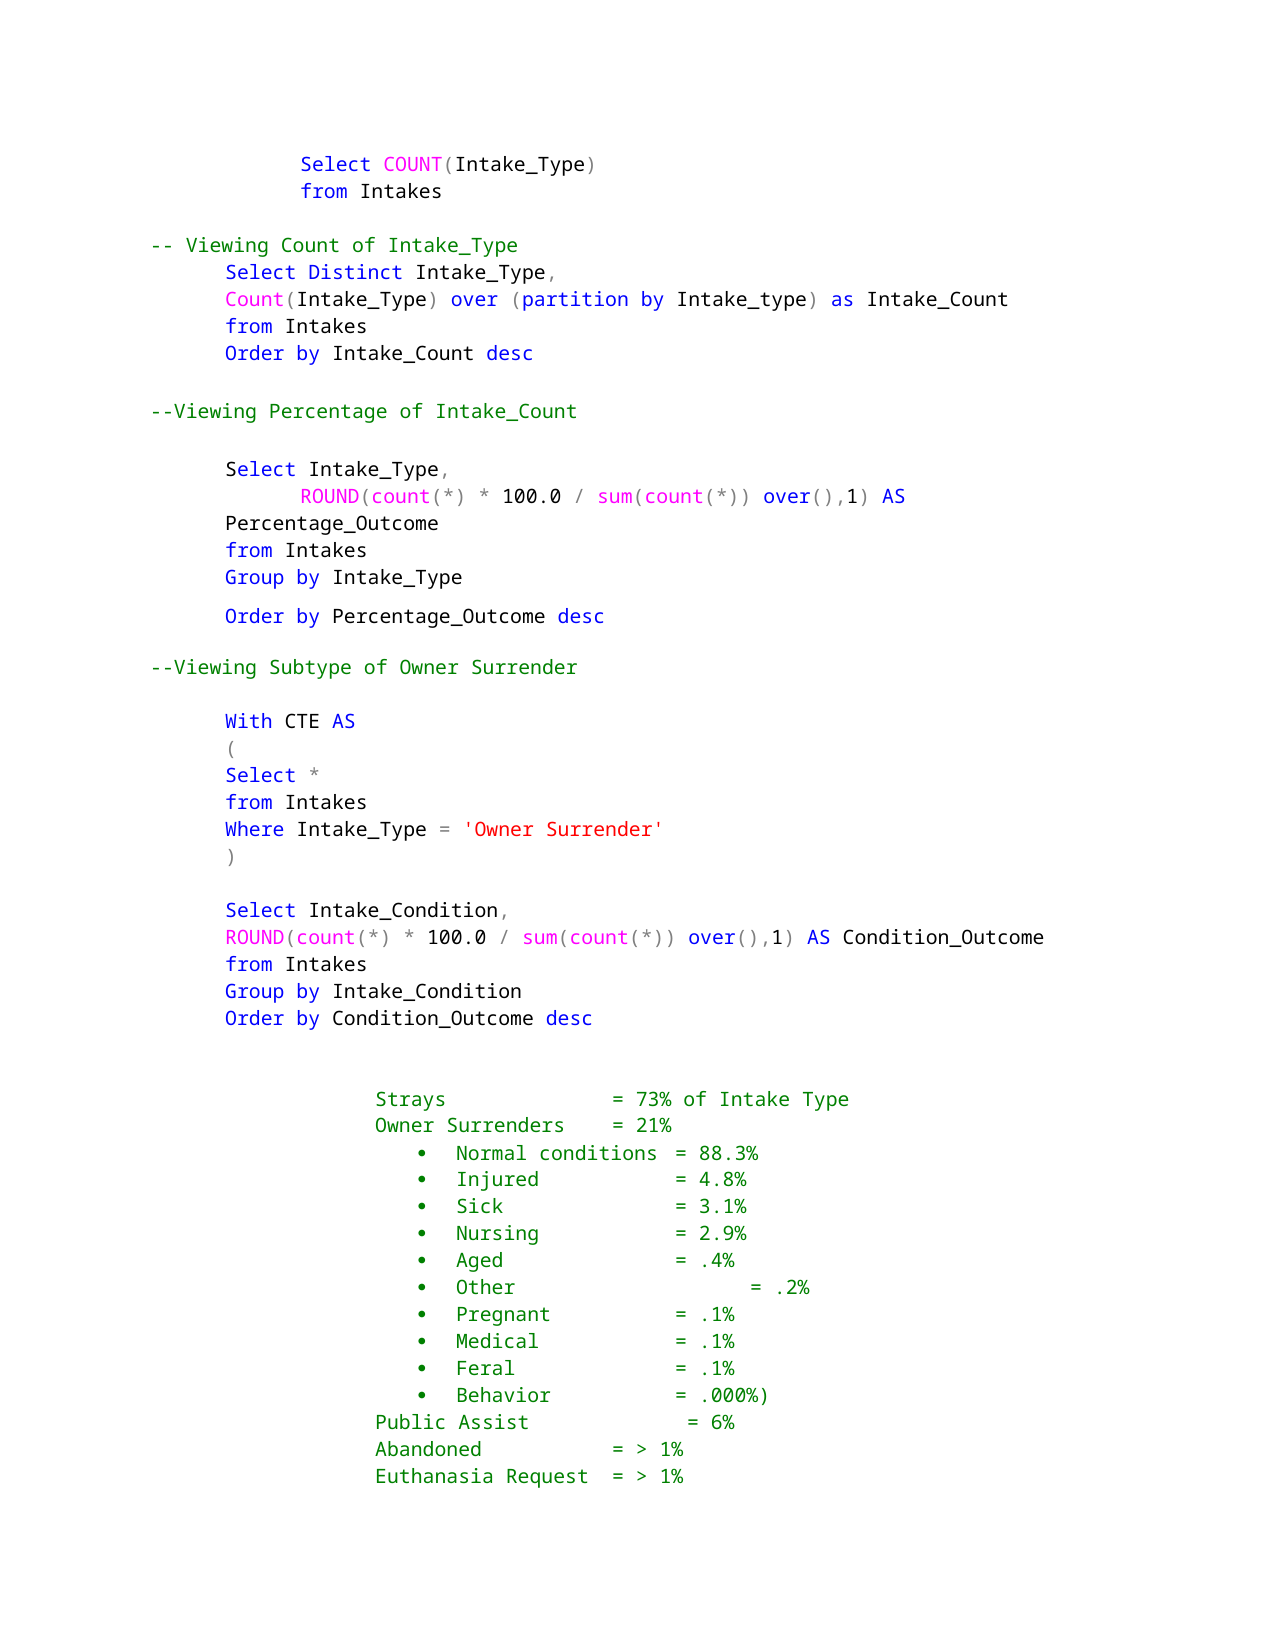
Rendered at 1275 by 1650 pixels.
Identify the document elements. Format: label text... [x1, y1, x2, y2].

text Group by Intake_Condition [225, 977, 1125, 1004]
text Euthanasia Request = > 1% [300, 1462, 1125, 1489]
text Select * [225, 761, 1125, 788]
list Sick = 3.1% [418, 1193, 1125, 1220]
text Count(Intake_Type) over (partition by Intake_type) as Intake_Count [150, 285, 1125, 312]
text from Intakes [225, 788, 1125, 815]
text With CTE AS [225, 707, 1125, 734]
text -- Viewing Count of Intake_Type [150, 231, 1125, 258]
text Strays = 73% of Intake Type [300, 1085, 1125, 1112]
text ROUND(count(*) * 100.0 / sum(count(*)) over(),1) AS Percentage_Outcome [225, 482, 1125, 536]
text from Intakes [225, 177, 1125, 204]
text Abandoned = > 1% [300, 1436, 1125, 1462]
text Owner Surrenders = 21% [300, 1112, 1125, 1139]
text Select Distinct Intake_Type, [150, 258, 1125, 285]
text Order by Intake_Count desc [150, 339, 1125, 366]
list Injured = 4.8% [418, 1166, 1125, 1193]
list Order by Percentage_Outcome desc [112, 603, 1125, 630]
text Where Intake_Type = 'Owner Surrender' [225, 815, 1125, 842]
text --Viewing Subtype of Owner Surrender [150, 653, 1125, 680]
list Medical = .1% [418, 1328, 1125, 1354]
text from Intakes [150, 536, 1125, 563]
text ROUND(count(*) * 100.0 / sum(count(*)) over(),1) AS Condition_Outcome [225, 923, 1125, 950]
text from Intakes [225, 950, 1125, 977]
list Aged = .4% [418, 1247, 1125, 1274]
text from Intakes [150, 312, 1125, 339]
text ( [225, 734, 1125, 761]
text Select COUNT(Intake_Type) [225, 150, 1125, 177]
text Public Assist = 6% [300, 1408, 1125, 1436]
text ) [225, 842, 1125, 869]
list Normal conditions = 88.3% [418, 1139, 1125, 1166]
list Behavior = .000%) [418, 1382, 1125, 1408]
text Order by Condition_Outcome desc [225, 1004, 1125, 1031]
list Pregnant = .1% [418, 1301, 1125, 1328]
list Nursing = 2.9% [418, 1220, 1125, 1247]
text Select Intake_Condition, [225, 896, 1125, 923]
text Select Intake_Type, [150, 455, 1125, 482]
text --Viewing Percentage of Intake_Count [150, 397, 1125, 424]
list Other = .2% [418, 1274, 1125, 1301]
text Group by Intake_Type [150, 563, 1125, 590]
list Feral = .1% [418, 1354, 1125, 1382]
